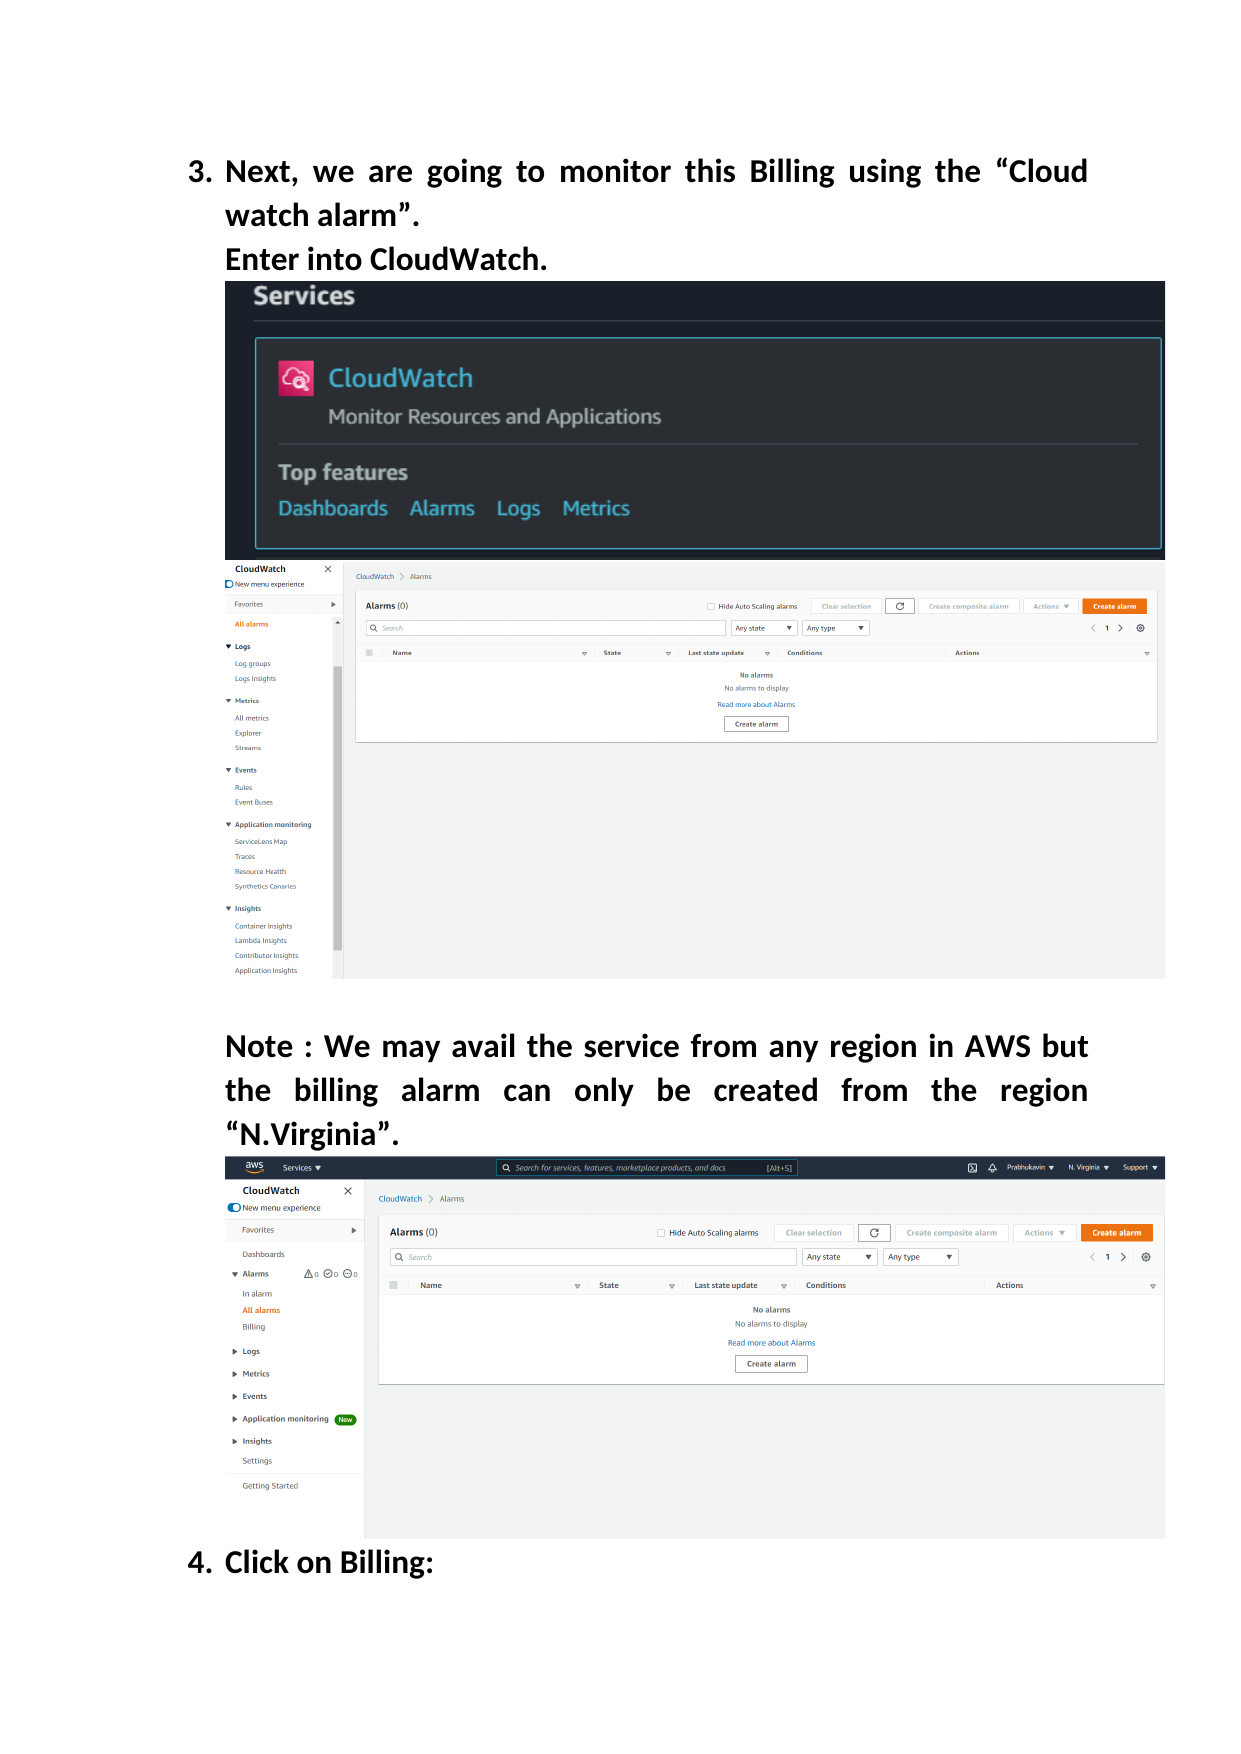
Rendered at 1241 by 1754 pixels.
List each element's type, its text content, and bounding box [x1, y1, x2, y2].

list Click on Billing: [187, 1541, 1090, 1582]
picture [225, 562, 1166, 979]
list Next, we are going to monitor this Billing using the “Cloud watch alarm”. [187, 150, 1090, 235]
picture [225, 1156, 1166, 1539]
list Note : We may avail the service from any region in AWS but the billing alarm can only be created from the region “N.Virginia”. [225, 1025, 1090, 1154]
list Enter into CloudWatch. [225, 238, 1090, 279]
picture [225, 281, 1166, 560]
